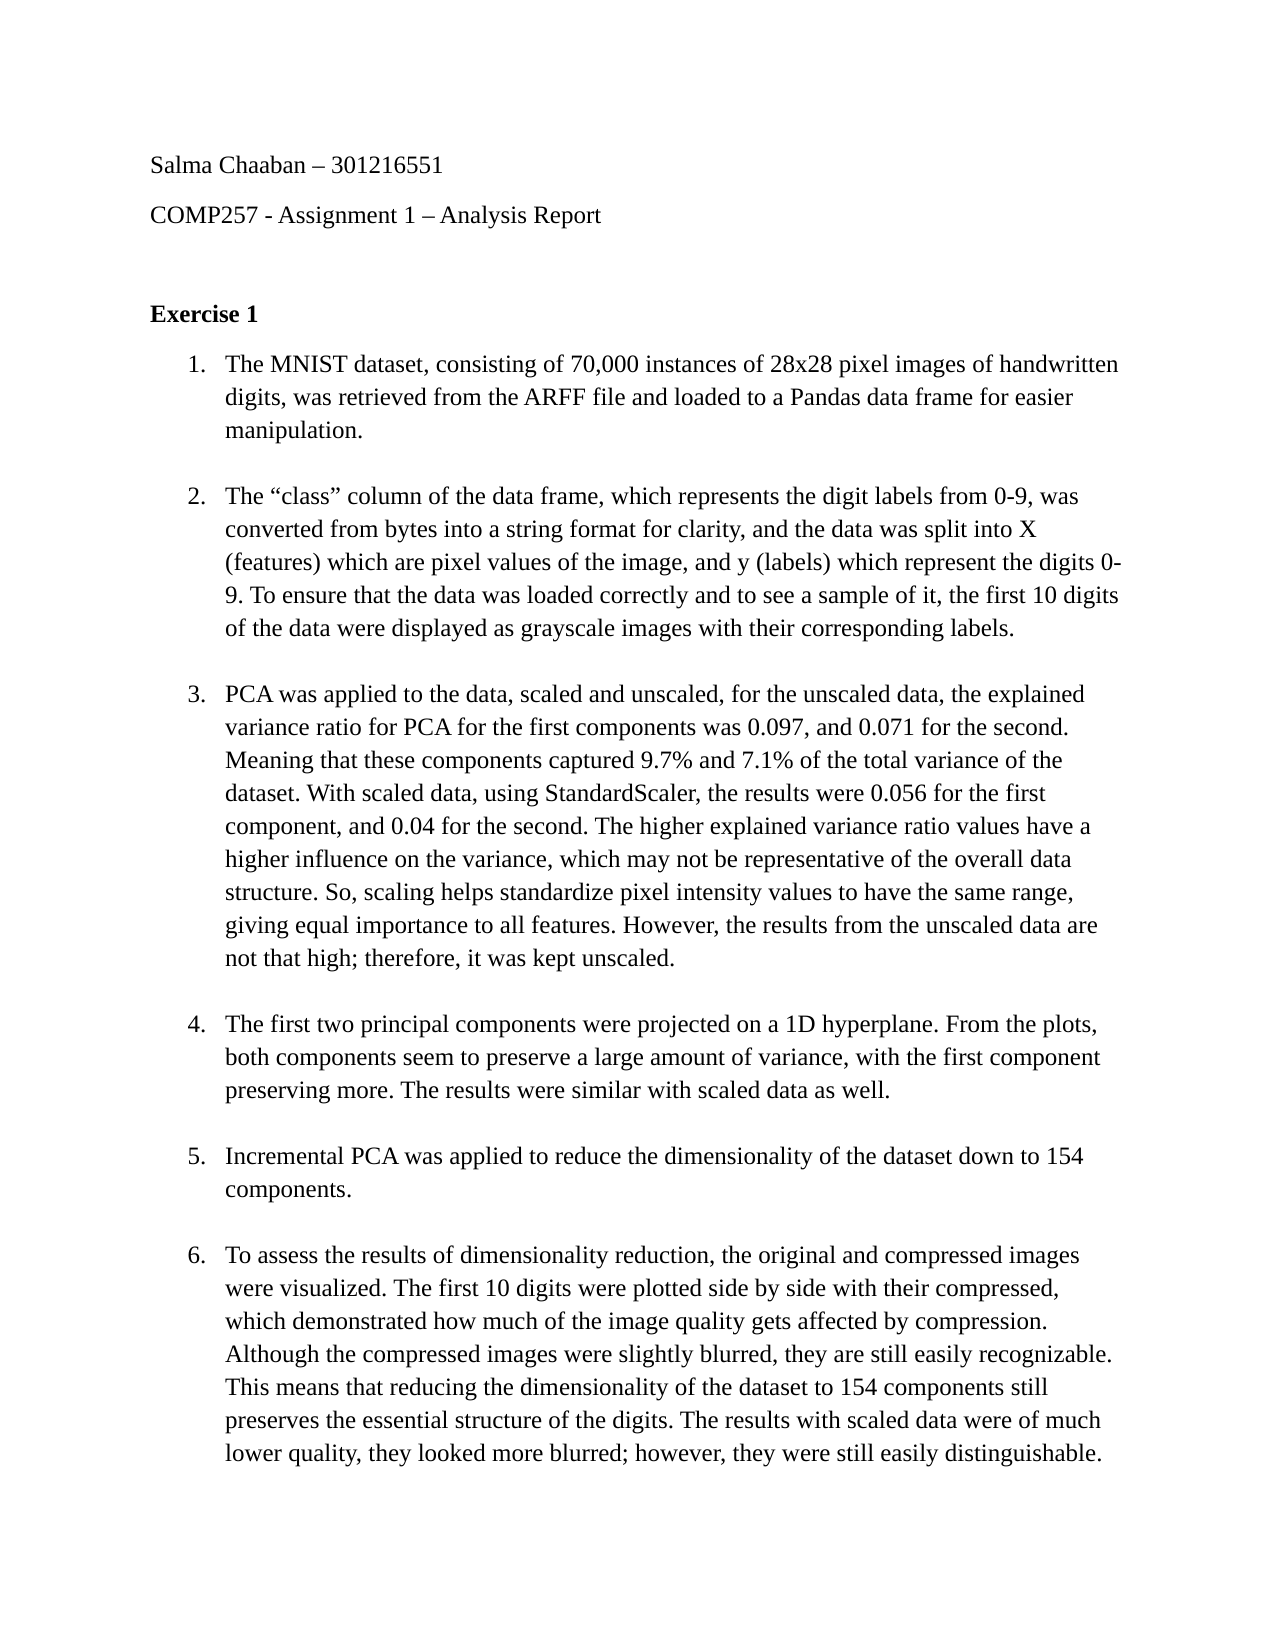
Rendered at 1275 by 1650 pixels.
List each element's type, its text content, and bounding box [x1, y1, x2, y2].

list The “class” column of the data frame, which represents the digit labels from 0-9, was converted from bytes into a string format for clarity, and the data was split into X (features) which are pixel values of the image, and y (labels) which represent the digits 0-9. To ensure that the data was loaded correctly and to see a sample of it, the first 10 digits of the data were displayed as grayscale images with their corresponding labels. [187, 481, 1125, 642]
list The MNIST dataset, consisting of 70,000 instances of 28x28 pixel images of handwritten digits, was retrieved from the ARFF file and loaded to a Pandas data frame for easier manipulation. [187, 349, 1125, 443]
list Incremental PCA was applied to reduce the dimensionality of the dataset down to 154 components. [187, 1141, 1125, 1203]
list To assess the results of dimensionality reduction, the original and compressed images were visualized. The first 10 digits were plotted side by side with their compressed, which demonstrated how much of the image quality gets affected by compression. Although the compressed images were slightly blurred, they are still easily recognizable. This means that reducing the dimensionality of the dataset to 154 components still preserves the essential structure of the digits. The results with scaled data were of much lower quality, they looked more blurred; however, they were still easily distinguishable. [187, 1240, 1125, 1467]
text COMP257 - Assignment 1 – Analysis Report [150, 200, 1125, 228]
list PCA was applied to the data, scaled and unscaled, for the unscaled data, the explained variance ratio for PCA for the first components was 0.097, and 0.071 for the second. Meaning that these components captured 9.7% and 7.1% of the total variance of the dataset. With scaled data, using StandardScaler, the results were 0.056 for the first component, and 0.04 for the second. The higher explained variance ratio values have a higher influence on the variance, which may not be representative of the overall data structure. So, scaling helps standardize pixel intensity values to have the same range, giving equal importance to all features. However, the results from the unscaled data are not that high; therefore, it was kept unscaled. [187, 679, 1125, 972]
list The first two principal components were projected on a 1D hyperplane. From the plots, both components seem to preserve a large amount of variance, with the first component preserving more. The results were similar with scaled data as well. [187, 1009, 1125, 1104]
text Salma Chaaban – 301216551 [150, 150, 1125, 179]
text Exercise 1 [150, 299, 1125, 328]
